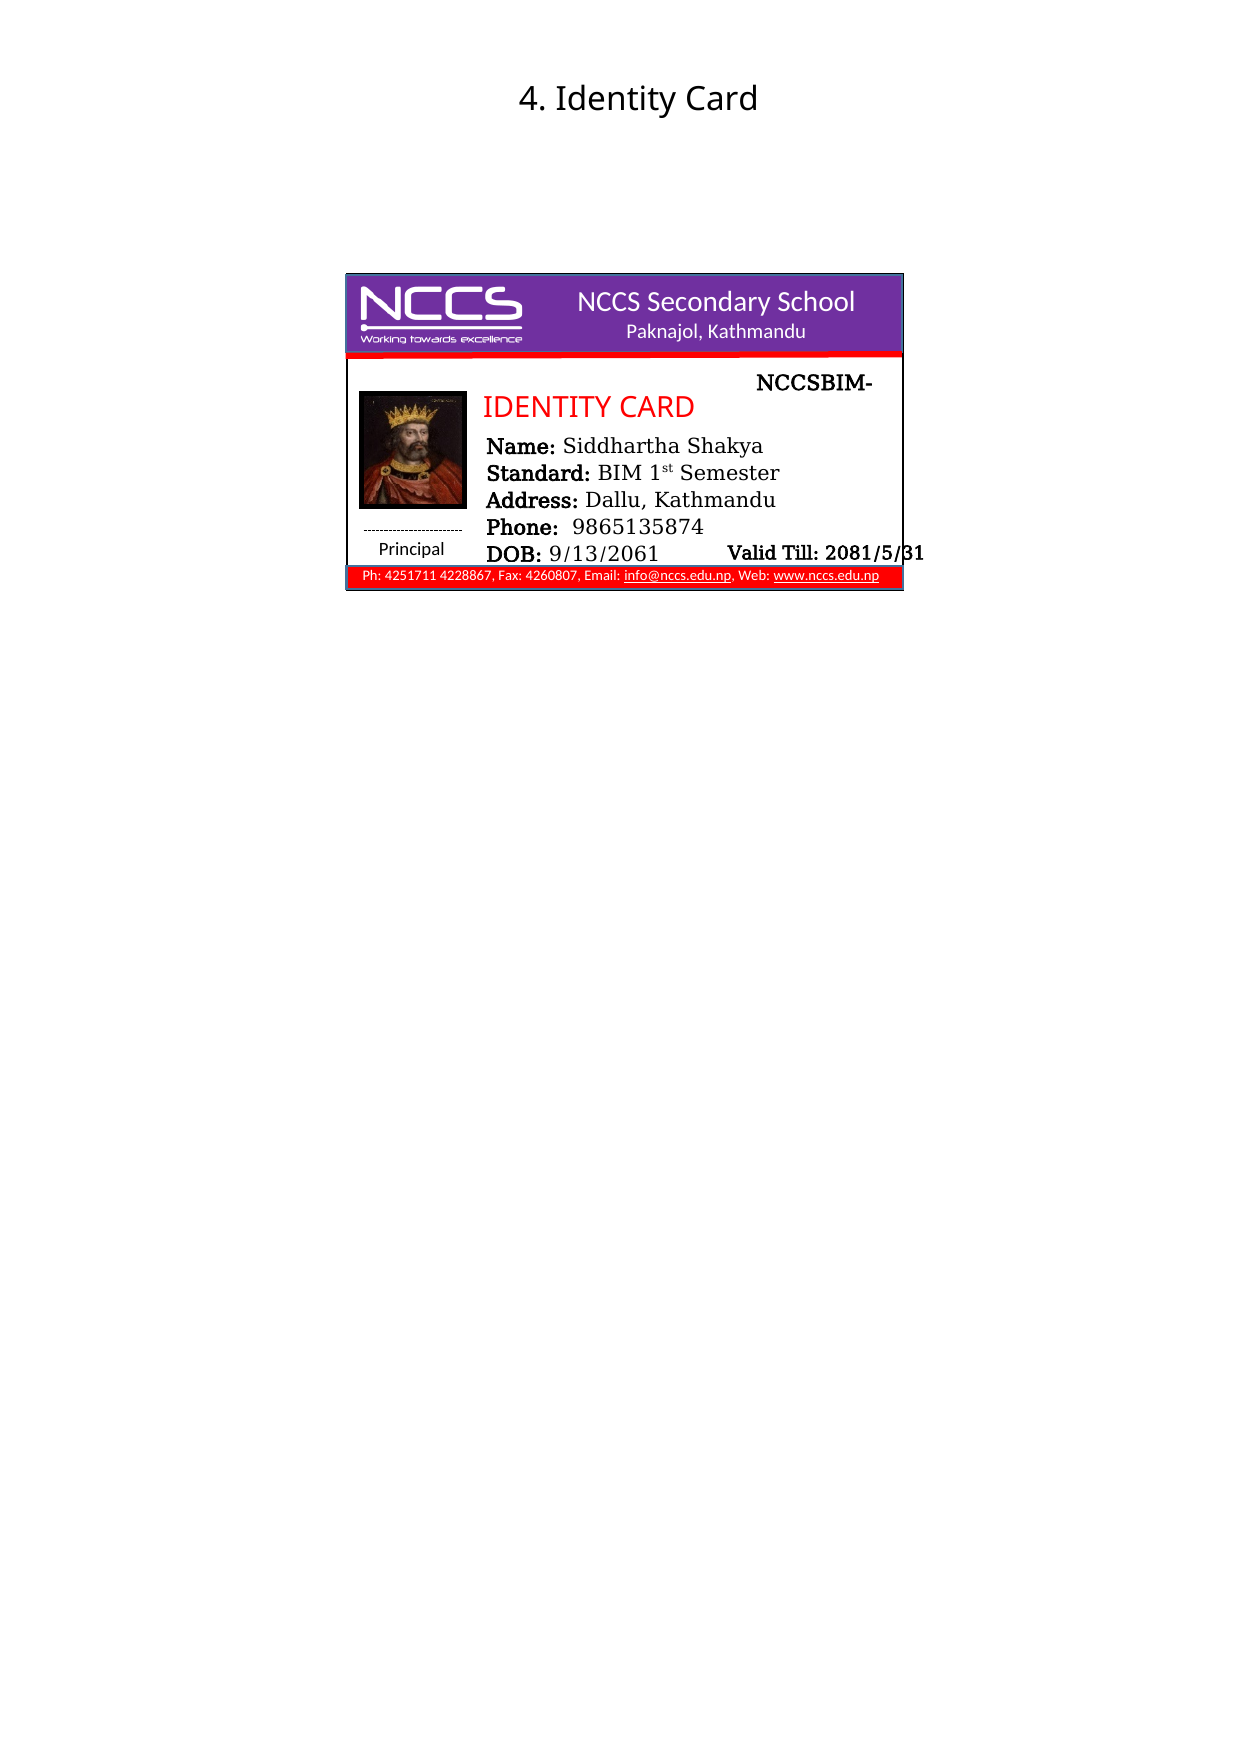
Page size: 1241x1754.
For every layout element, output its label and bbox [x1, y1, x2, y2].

picture [364, 396, 462, 504]
picture [360, 283, 523, 344]
